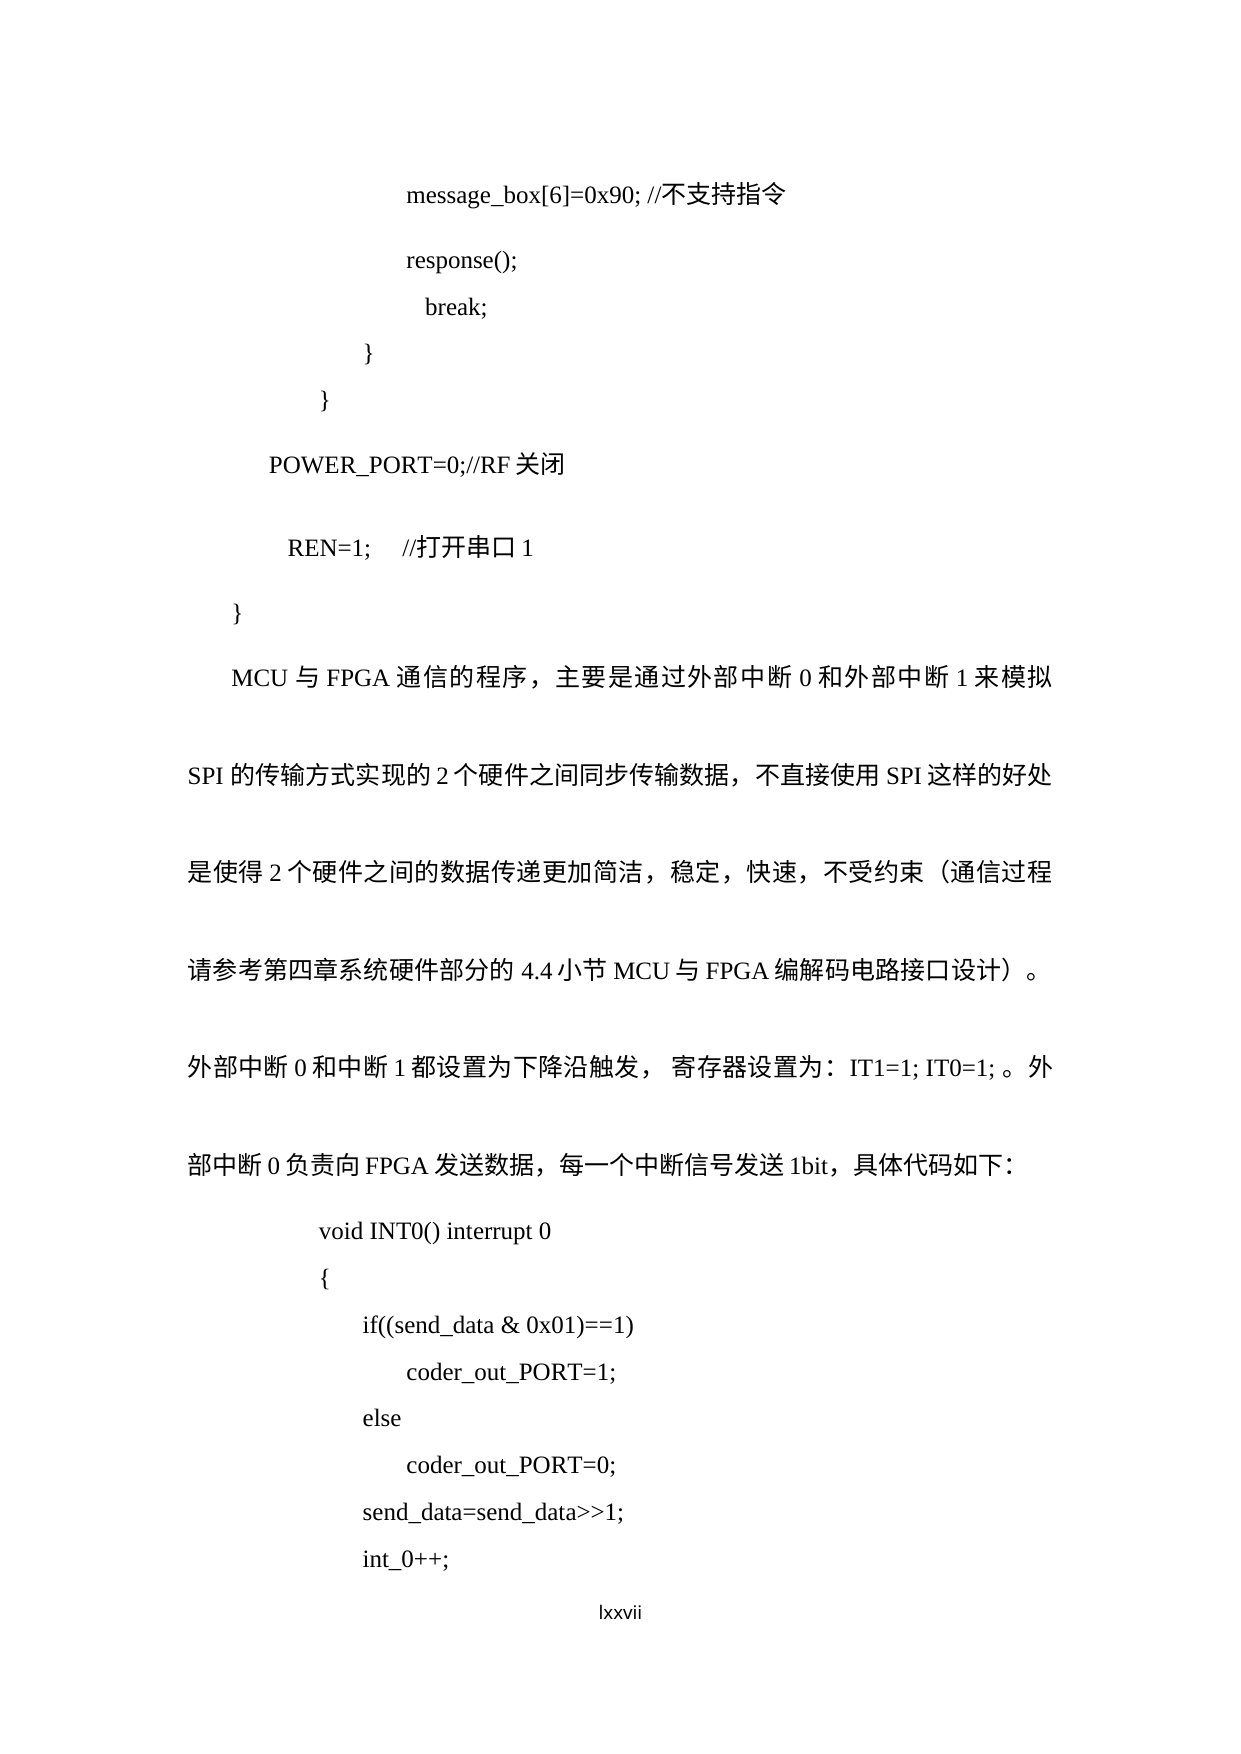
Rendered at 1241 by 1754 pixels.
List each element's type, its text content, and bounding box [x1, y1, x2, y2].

text } [187, 383, 1053, 416]
text } [187, 337, 1053, 369]
text response(); [187, 243, 1053, 275]
text coder_out_PORT=0; [187, 1448, 1053, 1481]
text if((send_data & 0x01)==1) [187, 1308, 1053, 1340]
text REN=1; //打开串口1 [187, 513, 1053, 578]
text void INT0() interrupt 0 [275, 1214, 1053, 1247]
text else [187, 1402, 1053, 1434]
text } [187, 597, 1053, 629]
text { [319, 1261, 1053, 1293]
text break; [187, 290, 1053, 322]
text MCU与FPGA通信的程序，主要是通过外部中断0和外部中断1来模拟SPI 的传输方式实现的2个硬件之间同步传输数据，不直接使用SPI这样的好处是使得2个硬件之间的数据传递更加简洁，稳定，快速，不受约束（通信过程请参考第四章系统硬件部分的4.4小节MCU与FPGA编解码电路接口设计）。外部中断0和中断1都设置为下降沿触发， 寄存器设置为：IT1=1; IT0=1; 。外部中断0负责向FPGA发送数据，每一个中断信号发送1bit，具体代码如下： [187, 643, 1053, 1196]
text send_data=send_data>>1; [187, 1495, 1053, 1528]
text message_box[6]=0x90; //不支持指令 [187, 160, 1053, 225]
text int_0++; [187, 1542, 1053, 1575]
text POWER_PORT=0;//RF关闭 [187, 430, 1053, 495]
text coder_out_PORT=1; [187, 1355, 1053, 1387]
